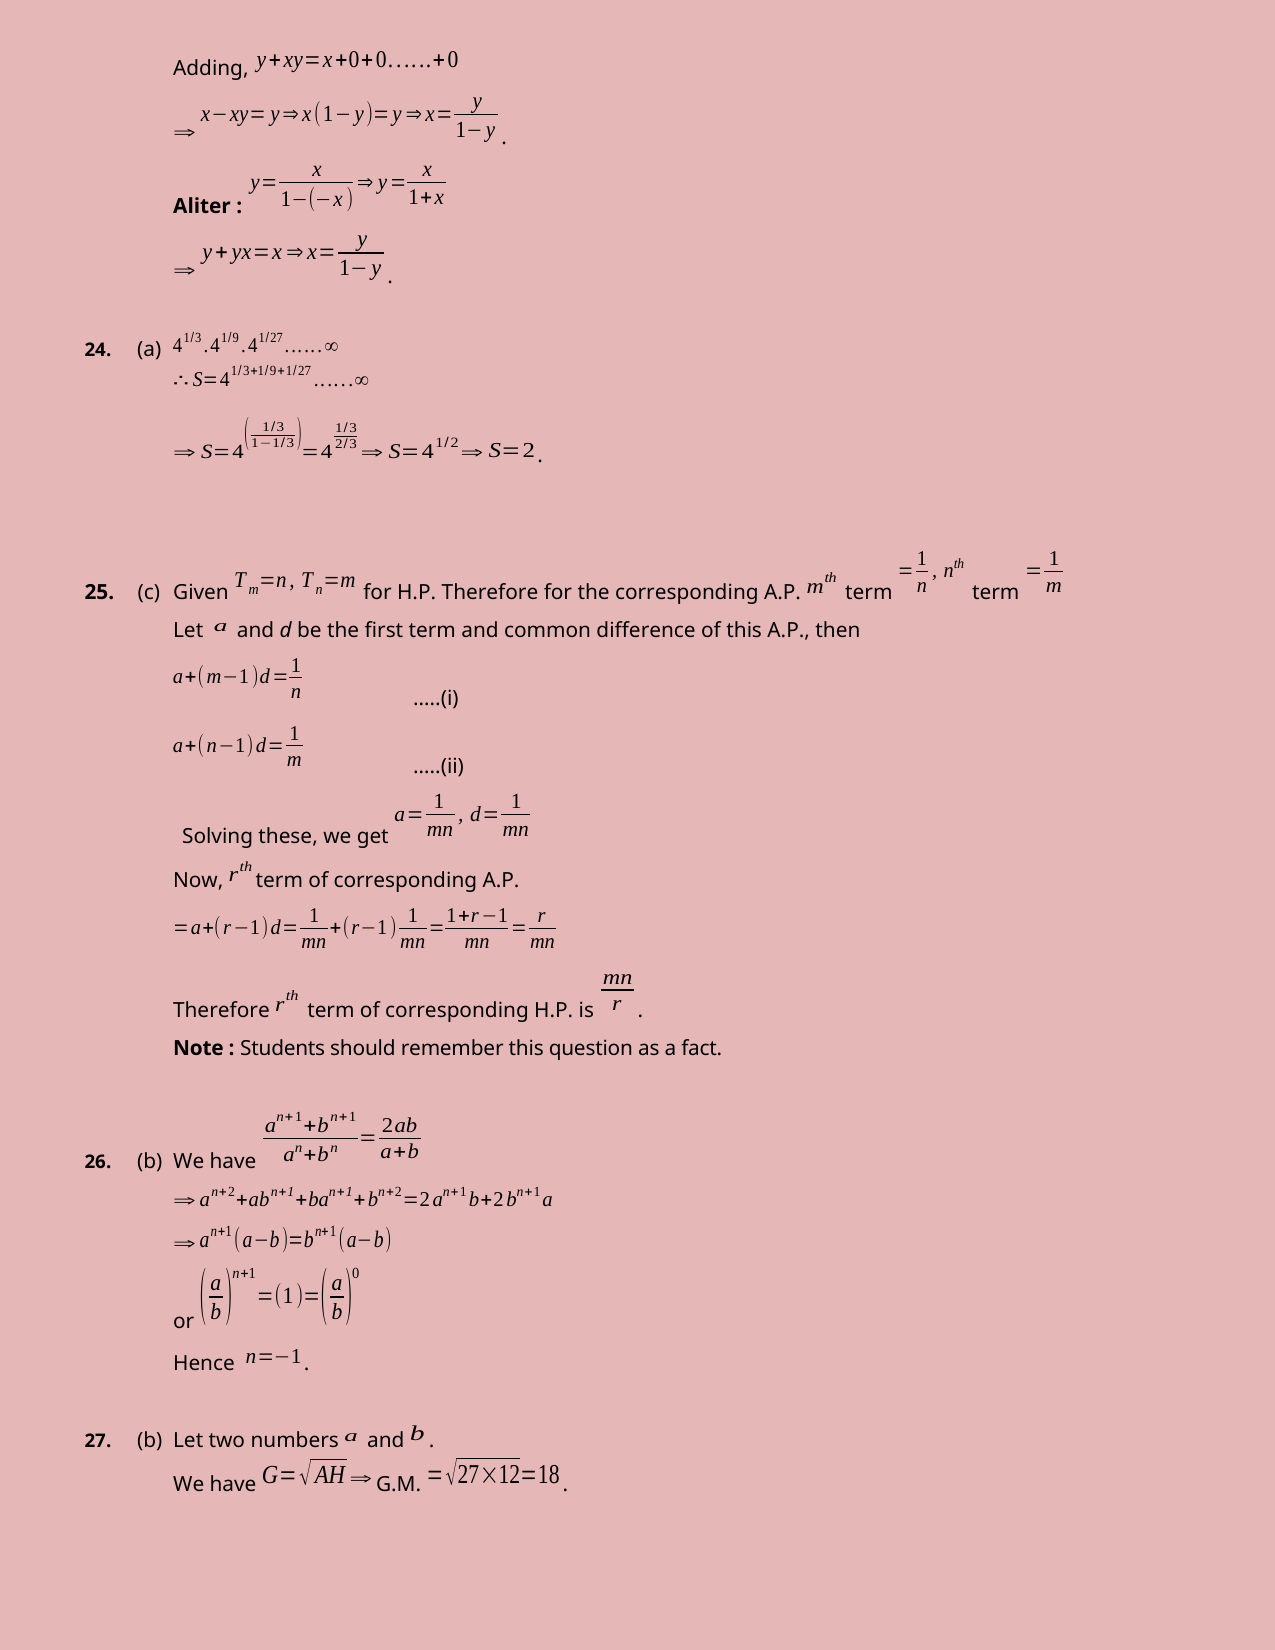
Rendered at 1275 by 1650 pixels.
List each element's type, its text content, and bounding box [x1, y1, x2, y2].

list (c) Given for H.P. Therefore for the corresponding A.P. term term [84, 547, 1200, 605]
text . [84, 226, 1200, 289]
list (b) We have [84, 1110, 1200, 1174]
text …..(i) [84, 653, 1200, 712]
text …..(ii) [84, 721, 1200, 780]
text Adding, [84, 47, 1200, 82]
text or [84, 1266, 1200, 1335]
text Hence . [84, 1345, 1200, 1376]
text We have G.M. . [84, 1456, 1200, 1497]
text Solving these, we get [84, 789, 1200, 849]
text . [84, 417, 1200, 469]
list (b) Let two numbers and . [84, 1422, 1200, 1454]
text Note : Students should remember this question as a fact. [84, 1033, 1200, 1062]
text Aliter : [84, 157, 1200, 220]
text Now, term of corresponding A.P. [137, 859, 1200, 894]
text Let and d be the first term and common difference of this A.P., then [84, 615, 1200, 644]
text . [84, 88, 1200, 151]
list (a) [84, 330, 1200, 363]
text Therefore term of corresponding H.P. is . [84, 966, 1200, 1024]
